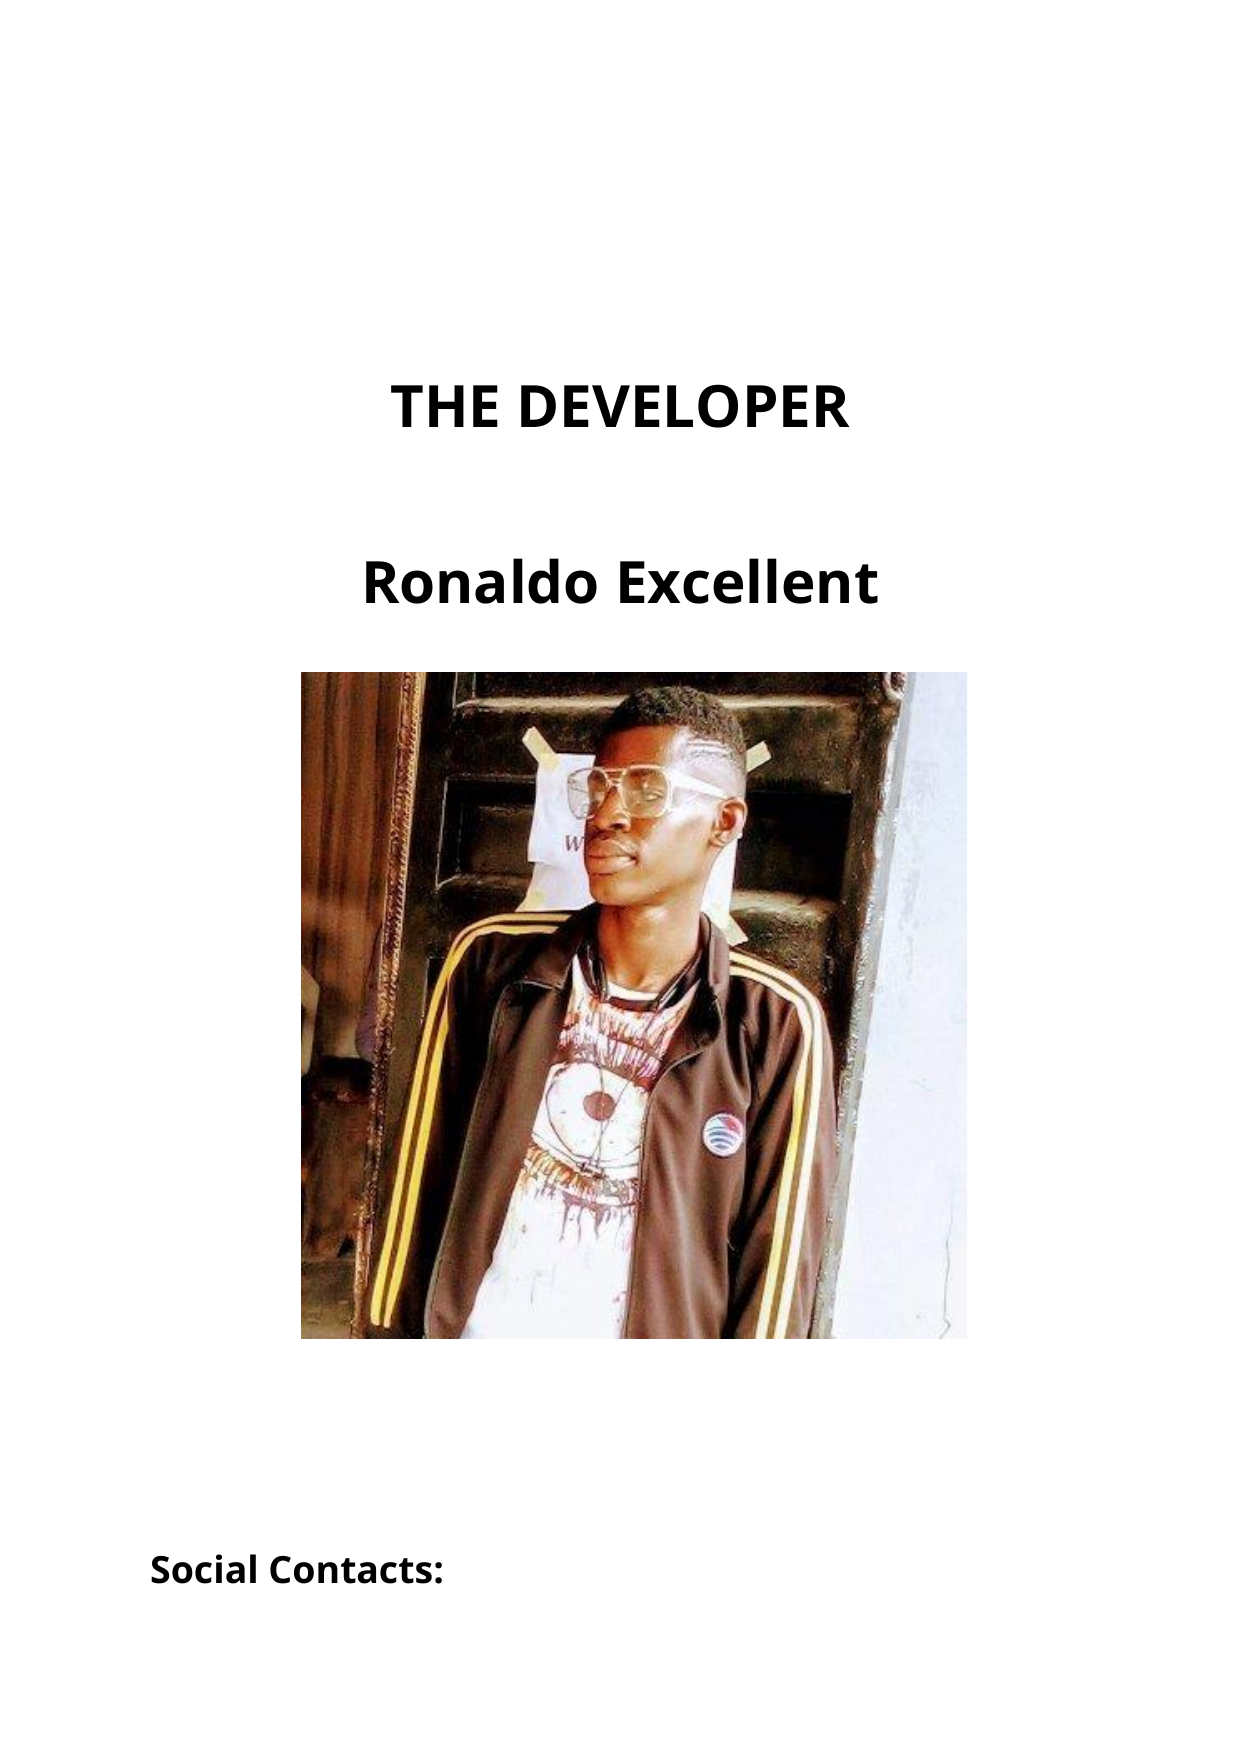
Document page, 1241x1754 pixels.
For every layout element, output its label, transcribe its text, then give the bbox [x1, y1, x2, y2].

picture [301, 672, 968, 1339]
text THE DEVELOPER [150, 365, 1090, 444]
text Social Contacts: [150, 1544, 1090, 1595]
subtitle Ronaldo Excellent [150, 541, 1090, 620]
